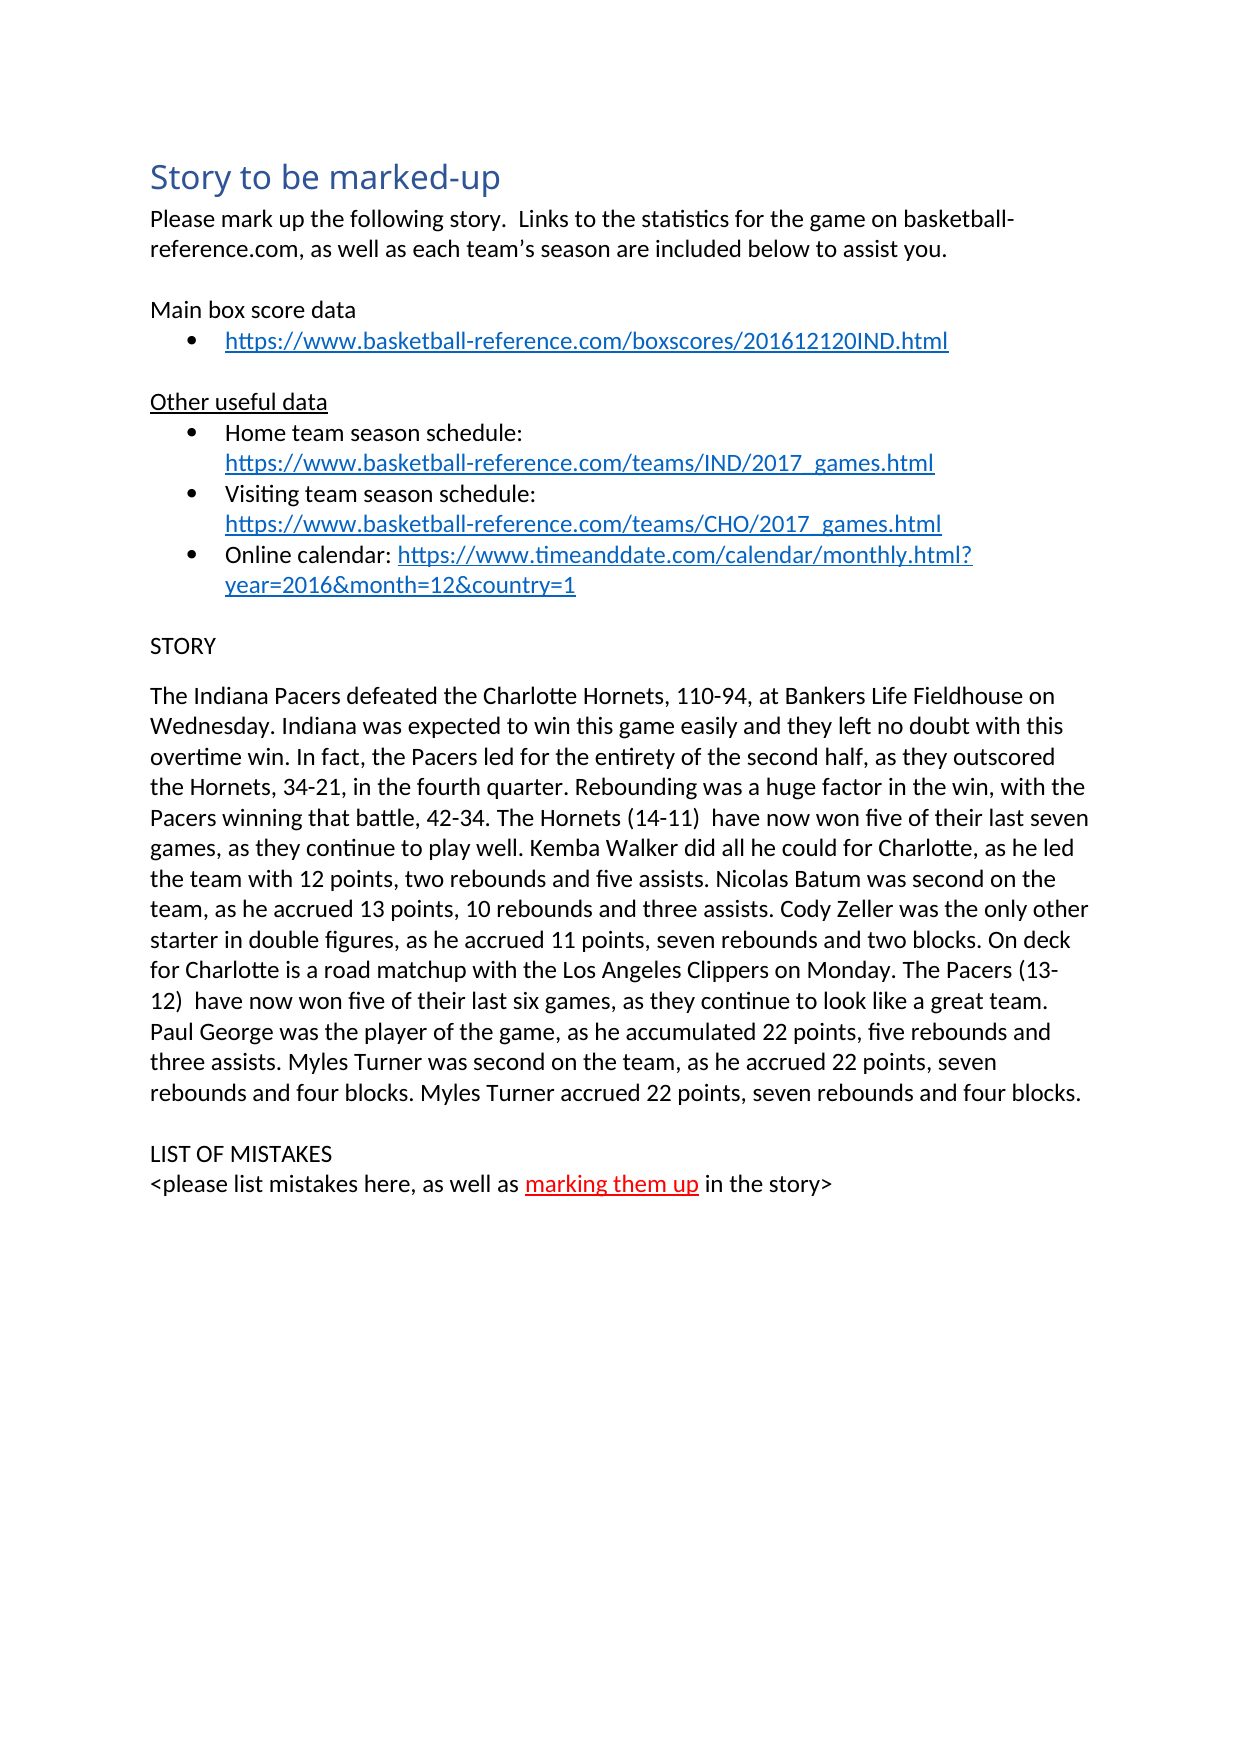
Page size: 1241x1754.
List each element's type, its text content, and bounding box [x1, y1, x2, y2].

list https://www.basketball-reference.com/boxscores/201612120IND.html [187, 325, 1090, 356]
subtitle Story to be marked-up [150, 154, 1090, 199]
text <please list mistakes here, as well as marking them up in the story> [150, 1168, 1090, 1199]
text Other useful data [150, 386, 1090, 417]
list Online calendar: https://www.timeanddate.com/calendar/monthly.html?year=2016&month=12&country=1 [187, 539, 1090, 600]
text Please mark up the following story. Links to the statistics for the game on basketball-reference.com, as well as each team’s season are included below to assist you. [150, 203, 1090, 264]
text LIST OF MISTAKES [150, 1138, 1090, 1168]
text STORY [150, 630, 1090, 661]
text The Indiana Pacers defeated the Charlotte Hornets, 110-94, at Bankers Life Fieldhouse on Wednesday. Indiana was expected to win this game easily and they left no doubt with this overtime win. In fact, the Pacers led for the entirety of the second half, as they outscored the Hornets, 34-21, in the fourth quarter. Rebounding was a huge factor in the win, with the Pacers winning that battle, 42-34. The Hornets (14-11) have now won five of their last seven games, as they continue to play well. Kemba Walker did all he could for Charlotte, as he led the team with 12 points, two rebounds and five assists. Nicolas Batum was second on the team, as he accrued 13 points, 10 rebounds and three assists. Cody Zeller was the only other starter in double figures, as he accrued 11 points, seven rebounds and two blocks. On deck for Charlotte is a road matchup with the Los Angeles Clippers on Monday. The Pacers (13-12) have now won five of their last six games, as they continue to look like a great team. Paul George was the player of the game, as he accumulated 22 points, five rebounds and three assists. Myles Turner was second on the team, as he accrued 22 points, seven rebounds and four blocks. Myles Turner accrued 22 points, seven rebounds and four blocks. [150, 680, 1090, 1107]
list Visiting team season schedule: https://www.basketball-reference.com/teams/CHO/2017_games.html [187, 478, 1090, 539]
text Main box score data [150, 295, 1090, 325]
list Home team season schedule: https://www.basketball-reference.com/teams/IND/2017_games.html [187, 417, 1090, 478]
